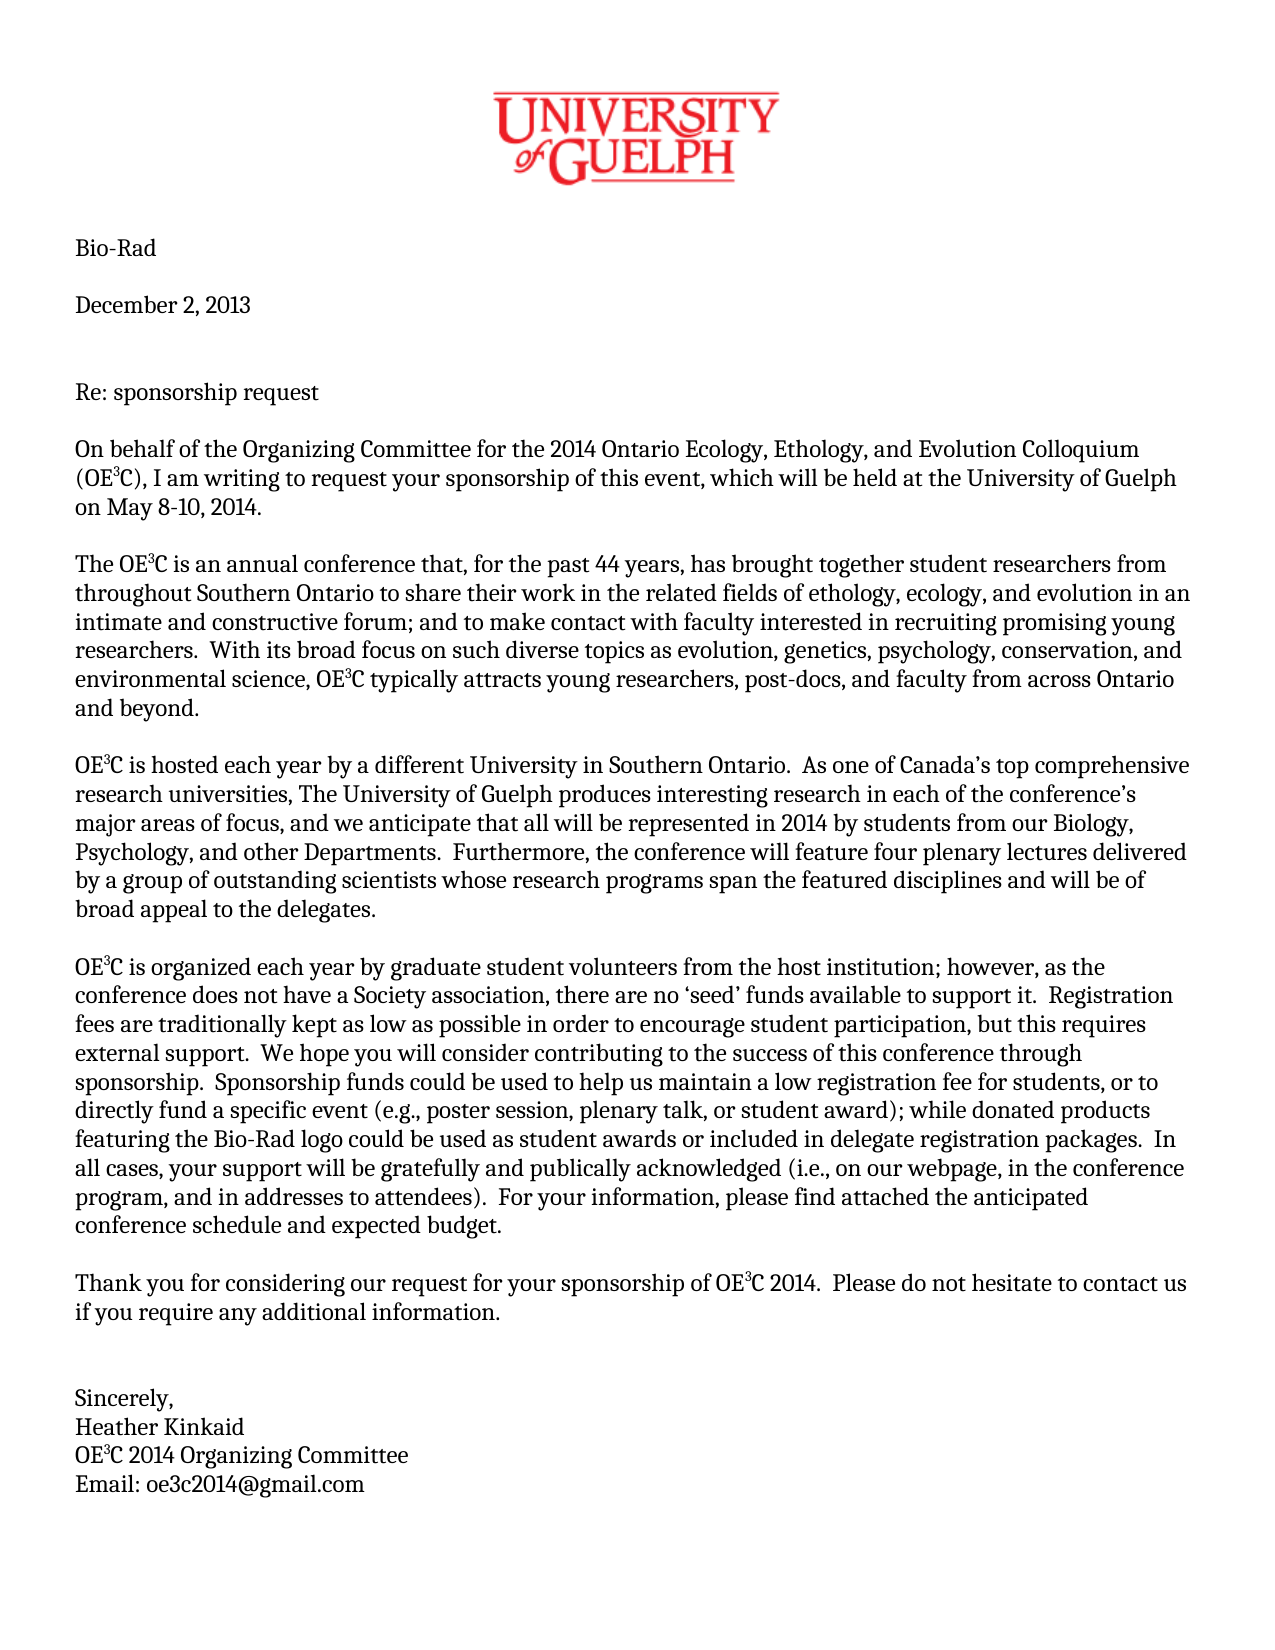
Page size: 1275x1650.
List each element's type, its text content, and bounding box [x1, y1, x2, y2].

text Sincerely, [75, 1384, 1200, 1412]
text Thank you for considering our request for your sponsorship of OE3C 2014. Please do not hesitate to contact us if you require any additional information. [75, 1269, 1200, 1326]
text December 2, 2013 [75, 291, 1200, 320]
text The OE3C is an annual conference that, for the past 44 years, has brought together student researchers from throughout Southern Ontario to share their work in the related fields of ethology, ecology, and evolution in an intimate and constructive forum; and to make contact with faculty interested in recruiting promising young researchers. With its broad focus on such diverse topics as evolution, genetics, psychology, conservation, and environmental science, OE3C typically attracts young researchers, post-docs, and faculty from across Ontario and beyond. [75, 550, 1200, 722]
text OE3C 2014 Organizing Committee [75, 1441, 1200, 1470]
text On behalf of the Organizing Committee for the 2014 Ontario Ecology, Ethology, and Evolution Colloquium (OE3C), I am writing to request your sponsorship of this event, which will be held at the University of Guelph on May 8-10, 2014. [75, 435, 1200, 521]
text Heather Kinkaid [75, 1412, 1200, 1441]
text Re: sponsorship request [75, 377, 1200, 406]
text OE3C is organized each year by graduate student volunteers from the host institution; however, as the conference does not have a Society association, there are no ‘seed’ funds available to support it. Registration fees are traditionally kept as low as possible in order to encourage student participation, but this requires external support. We hope you will consider contributing to the success of this conference through sponsorship. Sponsorship funds could be used to help us maintain a low registration fee for students, or to directly fund a specific event (e.g., poster session, plenary talk, or student award); while donated products featuring the Bio-Rad logo could be used as student awards or included in delegate registration packages. In all cases, your support will be gratefully and publically acknowledged (i.e., on our webpage, in the conference program, and in addresses to attendees). For your information, please find attached the anticipated conference schedule and expected budget. [75, 952, 1200, 1240]
text Email: oe3c2014@gmail.com [75, 1470, 1200, 1499]
text OE3C is hosted each year by a different University in Southern Ontario. As one of Canada’s top comprehensive research universities, The University of Guelph produces interesting research in each of the conference’s major areas of focus, and we anticipate that all will be represented in 2014 by students from our Biology, Psychology, and other Departments. Furthermore, the conference will feature four plenary lectures delivered by a group of outstanding scientists whose research programs span the featured disciplines and will be of broad appeal to the delegates. [75, 751, 1200, 924]
text Bio-Rad [75, 234, 1200, 262]
